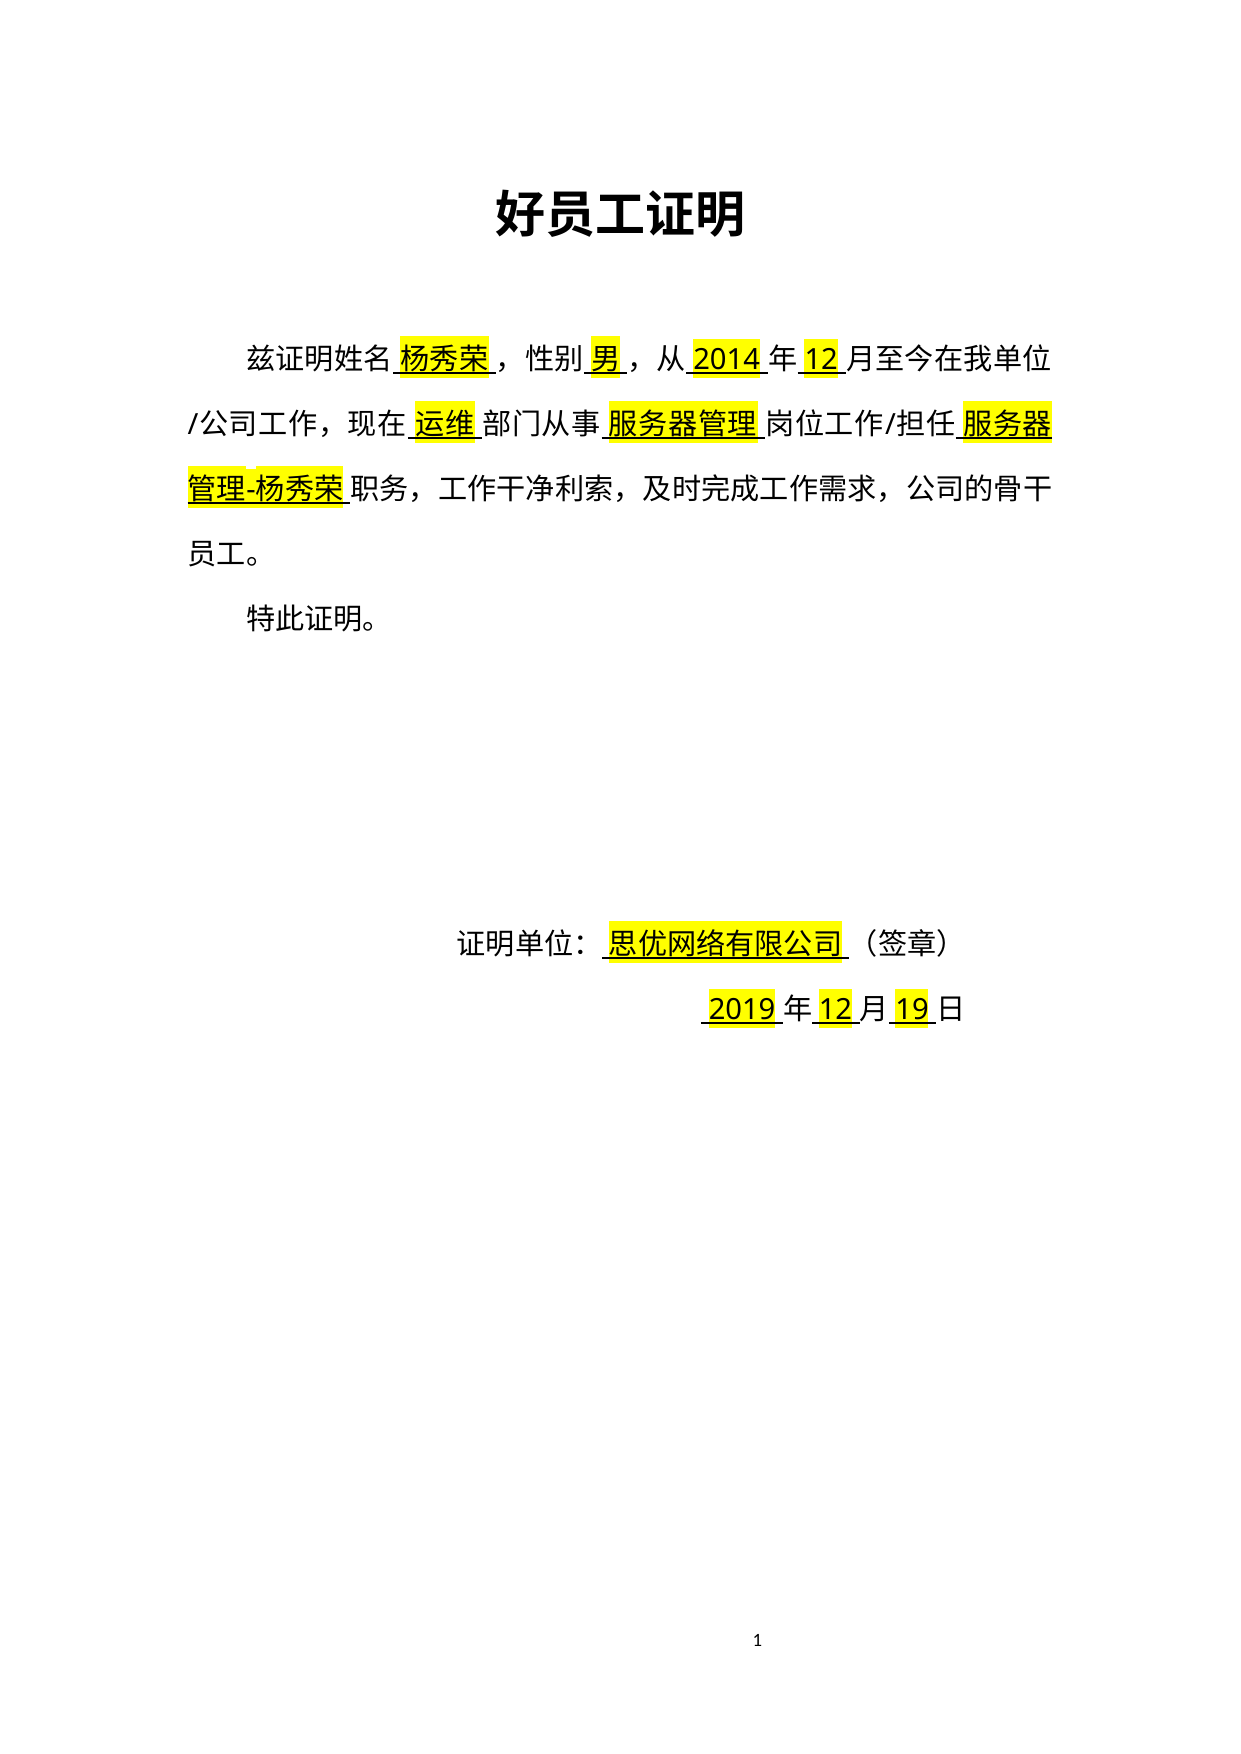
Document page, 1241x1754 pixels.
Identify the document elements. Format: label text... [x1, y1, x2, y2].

text 2019 年 12 月 19 日 [187, 974, 965, 1039]
text 证明单位： 思优网络有限公司 （签章） [187, 909, 965, 974]
text 兹证明姓名 杨秀荣 ，性别 男 ，从 2014 年 12 月至今在我单位/公司工作，现在 运维 部门从事 服务器管理 岗位工作/担任 服务器管理-杨秀荣 职务，工作干净利索，及时完成工作需求，公司的骨干员工。 [187, 324, 1053, 584]
text 好员工证明 [187, 162, 1053, 259]
text 特此证明。 [187, 584, 1053, 649]
